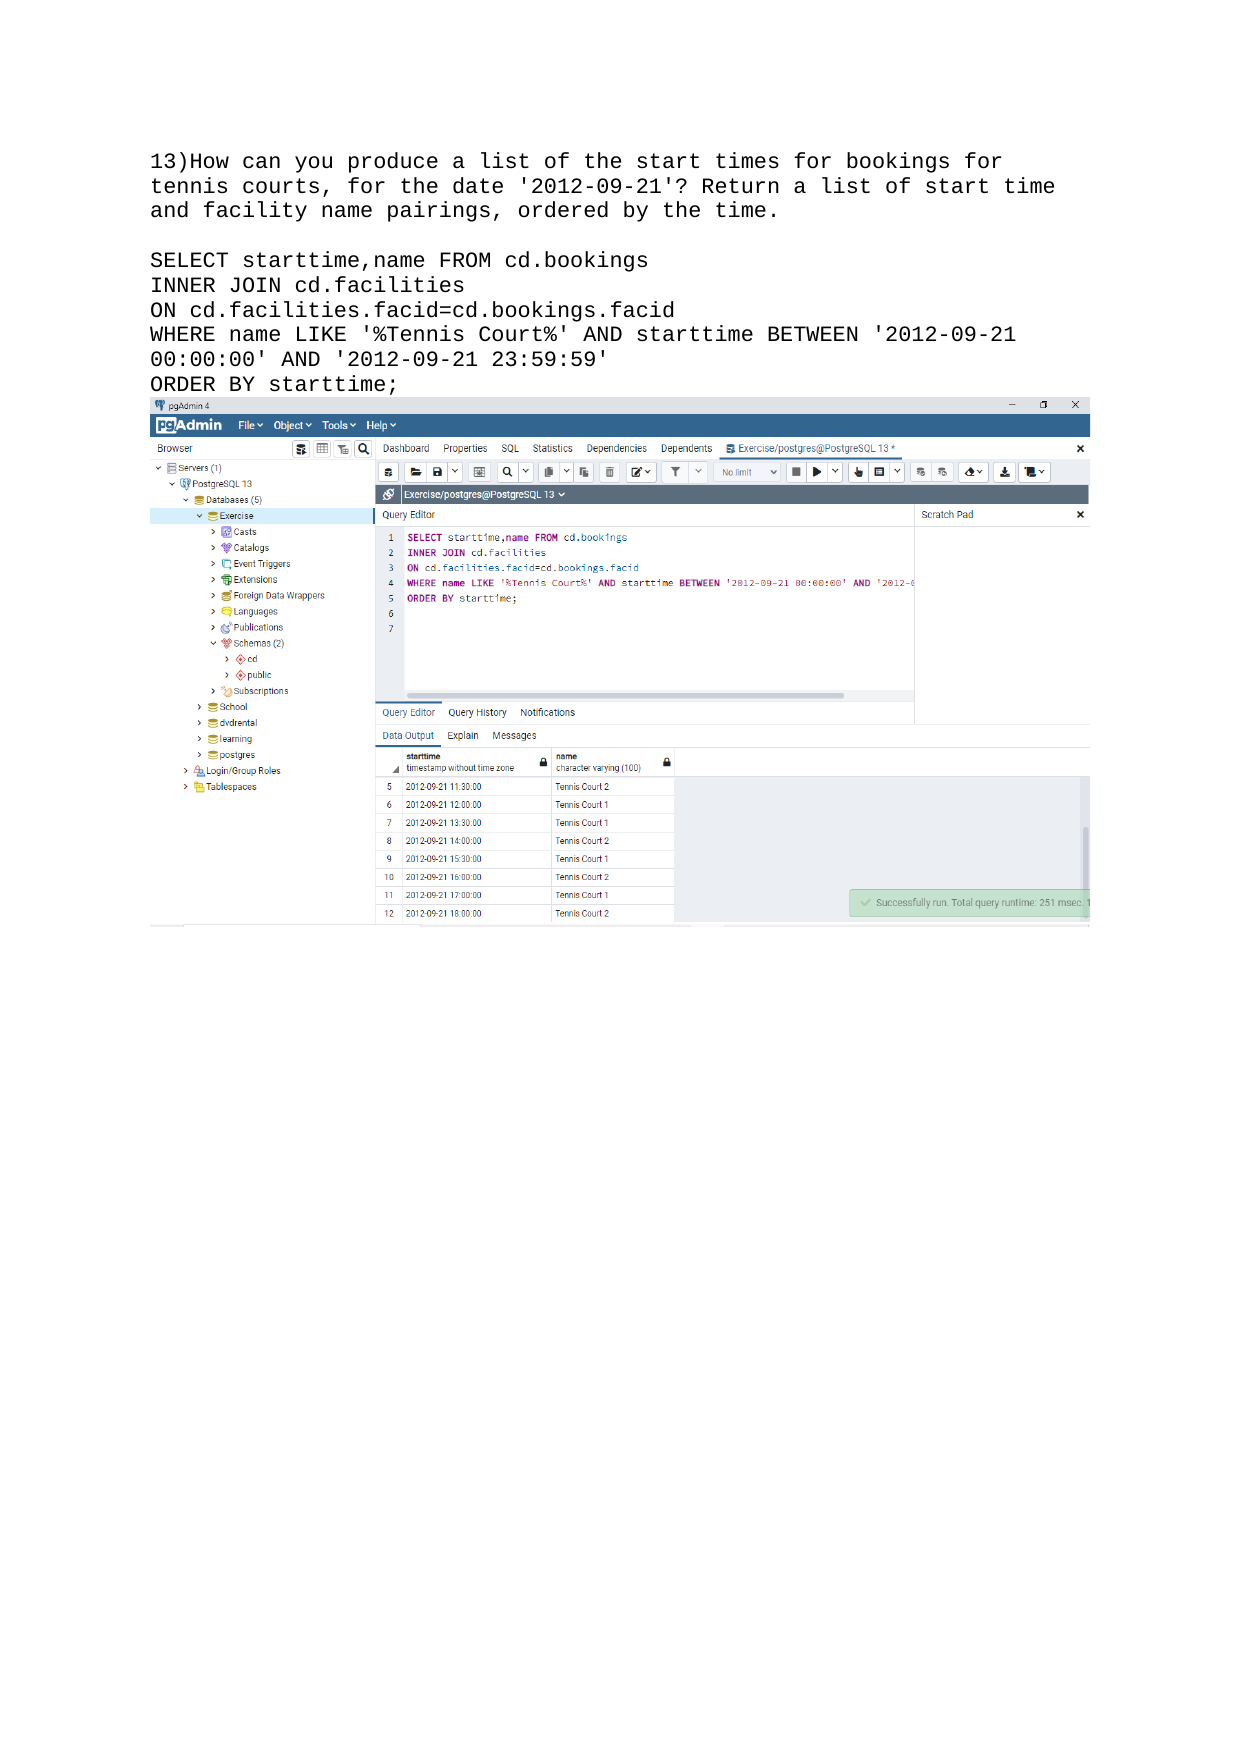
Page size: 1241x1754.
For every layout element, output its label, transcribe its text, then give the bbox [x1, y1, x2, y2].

picture [150, 397, 1091, 927]
text ON cd.facilities.facid=cd.bookings.facid [150, 299, 1090, 323]
text 13)How can you produce a list of the start times for bookings for tennis courts, for the date '2012-09-21'? Return a list of start time and facility name pairings, ordered by the time. [150, 150, 1090, 224]
text WHERE name LIKE '%Tennis Court%' AND starttime BETWEEN '2012-09-21 00:00:00' AND '2012-09-21 23:59:59' [150, 323, 1090, 373]
text INNER JOIN cd.facilities [150, 274, 1090, 299]
text SELECT starttime,name FROM cd.bookings [150, 249, 1090, 274]
text ORDER BY starttime; [150, 373, 1090, 397]
